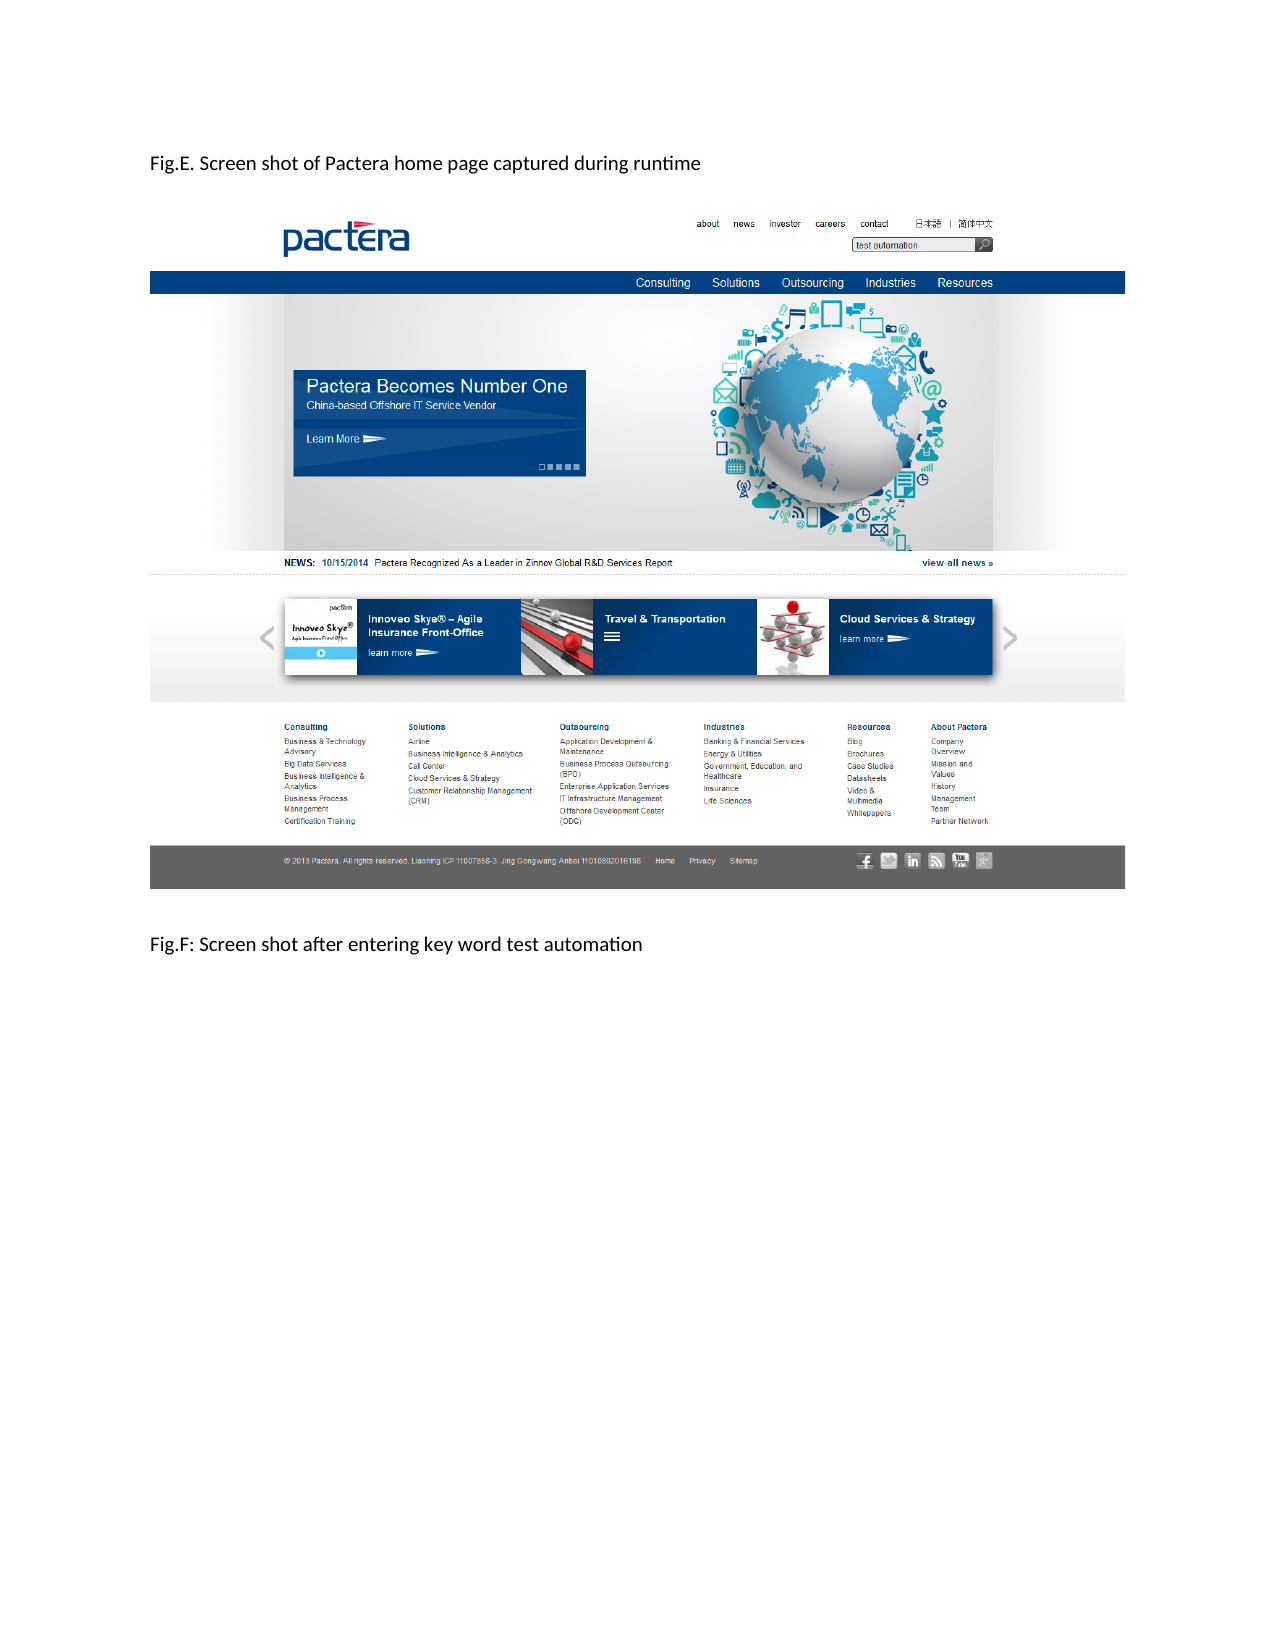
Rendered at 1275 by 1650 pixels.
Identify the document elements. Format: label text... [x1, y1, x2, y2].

text Fig.E. Screen shot of Pactera home page captured during runtime [150, 150, 1125, 175]
picture [150, 204, 1125, 903]
text Fig.F: Screen shot after entering key word test automation [150, 932, 1125, 957]
